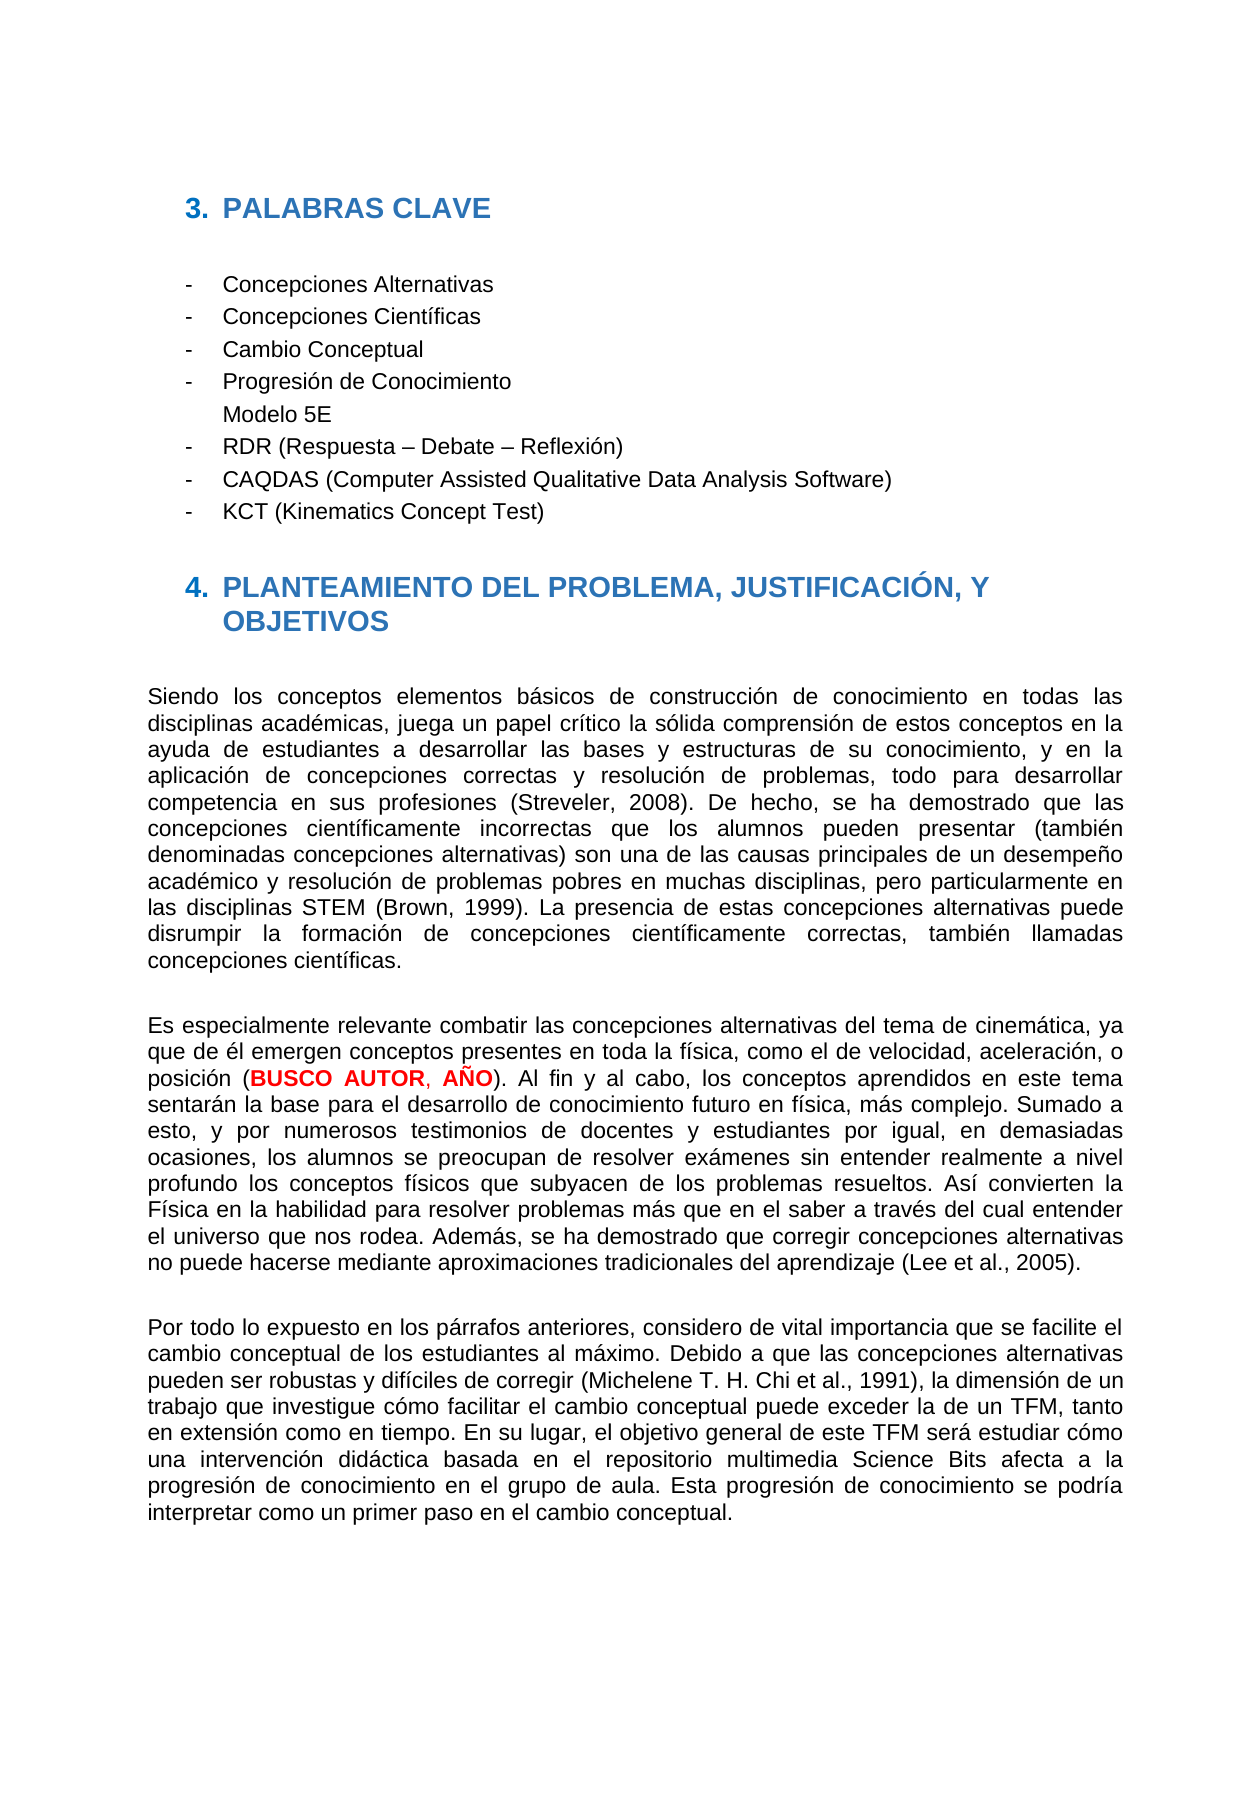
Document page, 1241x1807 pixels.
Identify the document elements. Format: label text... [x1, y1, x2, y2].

text Por todo lo expuesto en los párrafos anteriores, considero de vital importancia que se facilite el cambio conceptual de los estudiantes al máximo. Debido a que las concepciones alternativas pueden ser robustas y difíciles de corregir , la dimensión de un trabajo que investigue cómo facilitar el cambio conceptual puede exceder la de un TFM, tanto en extensión como en tiempo. En su lugar, el objetivo general de este TFM será estudiar cómo una intervención didáctica basada en el repositorio multimedia Science Bits afecta a la progresión de conocimiento en el grupo de aula. Esta progresión de conocimiento se podría interpretar como un primer paso en el cambio conceptual. [147, 1314, 1124, 1525]
text Es especialmente relevante combatir las concepciones alternativas del tema de cinemática, ya que de él emergen conceptos presentes en toda la física, como el de velocidad, aceleración, o posición (BUSCO AUTOR, AÑO). Al fin y al cabo, los conceptos aprendidos en este tema sentarán la base para el desarrollo de conocimiento futuro en física, más complejo. Sumado a esto, y por numerosos testimonios de docentes y estudiantes por igual, en demasiadas ocasiones, los alumnos se preocupan de resolver exámenes sin entender realmente a nivel profundo los conceptos físicos que subyacen de los problemas resueltos. Así convierten la Física en la habilidad para resolver problemas más que en el saber a través del cual entender el universo que nos rodea. Además, se ha demostrado que corregir concepciones alternativas no puede hacerse mediante aproximaciones tradicionales del aprendizaje . [147, 1012, 1124, 1275]
list Progresión de Conocimiento [185, 368, 1124, 394]
list PALABRAS CLAVE [185, 191, 1124, 225]
text Modelo 5E [222, 401, 1124, 427]
list CAQDAS (Computer Assisted Qualitative Data Analysis Software) [185, 466, 1124, 492]
list PLANTEAMIENTO DEL PROBLEMA, JUSTIFICACIÓN, Y OBJETIVOS [185, 570, 1124, 637]
text Siendo los conceptos elementos básicos de construcción de conocimiento en todas las disciplinas académicas, juega un papel crítico la sólida comprensión de estos conceptos en la ayuda de estudiantes a desarrollar las bases y estructuras de su conocimiento, y en la aplicación de concepciones correctas y resolución de problemas, todo para desarrollar competencia en sus profesiones . De hecho, se ha demostrado que las concepciones científicamente incorrectas que los alumnos pueden presentar (también denominadas concepciones alternativas) son una de las causas principales de un desempeño académico y resolución de problemas pobres en muchas disciplinas, pero particularmente en las disciplinas STEM . La presencia de estas concepciones alternativas puede disrumpir la formación de concepciones científicamente correctas, también llamadas concepciones científicas. [147, 683, 1124, 973]
list RDR (Respuesta – Debate – Reflexión) [185, 433, 1124, 459]
list Concepciones Alternativas [185, 271, 1124, 297]
list Cambio Conceptual [185, 336, 1124, 362]
list Concepciones Científicas [185, 303, 1124, 329]
list KCT (Kinematics Concept Test) [185, 498, 1124, 524]
